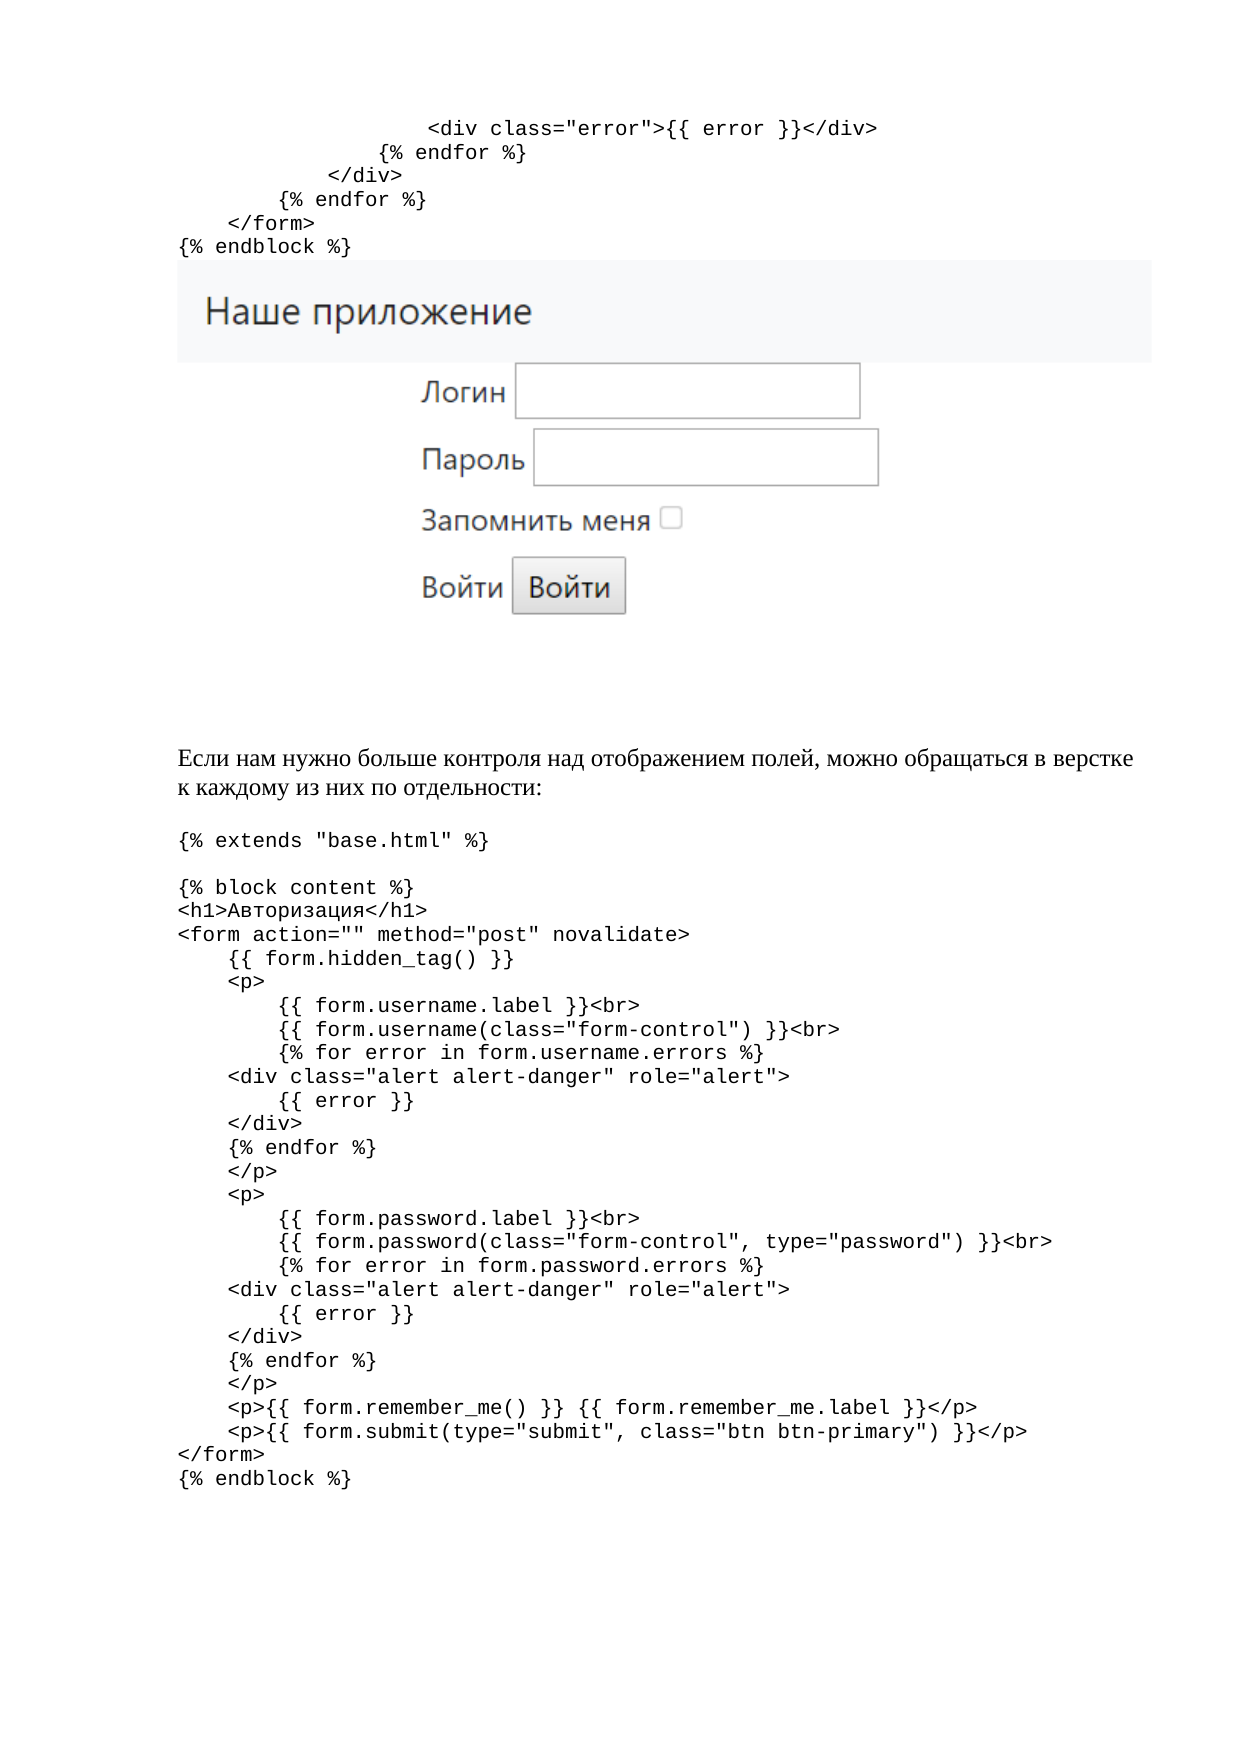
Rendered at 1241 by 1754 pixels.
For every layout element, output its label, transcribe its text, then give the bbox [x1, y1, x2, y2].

text {% endfor %} [177, 1137, 1152, 1161]
text <p>{{ form.submit(type="submit", class="btn btn-primary") }}</p> [177, 1421, 1152, 1444]
text {% block content %} [177, 877, 1152, 901]
text {{ error }} [177, 1302, 1152, 1326]
text </p> [177, 1161, 1152, 1184]
text <p> [177, 971, 1152, 995]
text {{ form.username(class="form-control") }}<br> [177, 1019, 1152, 1042]
text </div> [177, 1113, 1152, 1137]
text {{ form.password.label }}<br> [177, 1208, 1152, 1232]
text {% for error in form.password.errors %} [177, 1255, 1152, 1279]
text </form> [177, 1444, 1152, 1468]
text {% extends "base.html" %} [177, 829, 1152, 853]
text {{ form.username.label }}<br> [177, 995, 1152, 1019]
text <div class="error">{{ error }}</div> [177, 118, 1152, 142]
text {{ form.hidden_tag() }} [177, 948, 1152, 971]
text <p>{{ form.remember_me() }} {{ form.remember_me.label }}</p> [177, 1397, 1152, 1421]
text {% endfor %} [177, 189, 1152, 213]
text </p> [177, 1373, 1152, 1397]
text <div class="alert alert-danger" role="alert"> [177, 1066, 1152, 1090]
text {{ error }} [177, 1090, 1152, 1113]
text </div> [177, 1326, 1152, 1350]
text <p> [177, 1184, 1152, 1208]
text {% endblock %} [177, 236, 1152, 260]
text {{ form.password(class="form-control", type="password") }}<br> [177, 1232, 1152, 1255]
text </form> [177, 213, 1152, 236]
text Если нам нужно больше контроля над отображением полей, можно обращаться в верстке к каждому из них по отдельности: [177, 743, 1152, 800]
picture [177, 260, 1152, 714]
text {% endblock %} [177, 1468, 1152, 1492]
text {% endfor %} [177, 1350, 1152, 1373]
text <div class="alert alert-danger" role="alert"> [177, 1279, 1152, 1302]
text <h1>Авторизация</h1> [177, 901, 1152, 924]
text {% endfor %} [177, 142, 1152, 165]
text {% for error in form.username.errors %} [177, 1042, 1152, 1066]
text <form action="" method="post" novalidate> [177, 924, 1152, 948]
text </div> [177, 165, 1152, 189]
